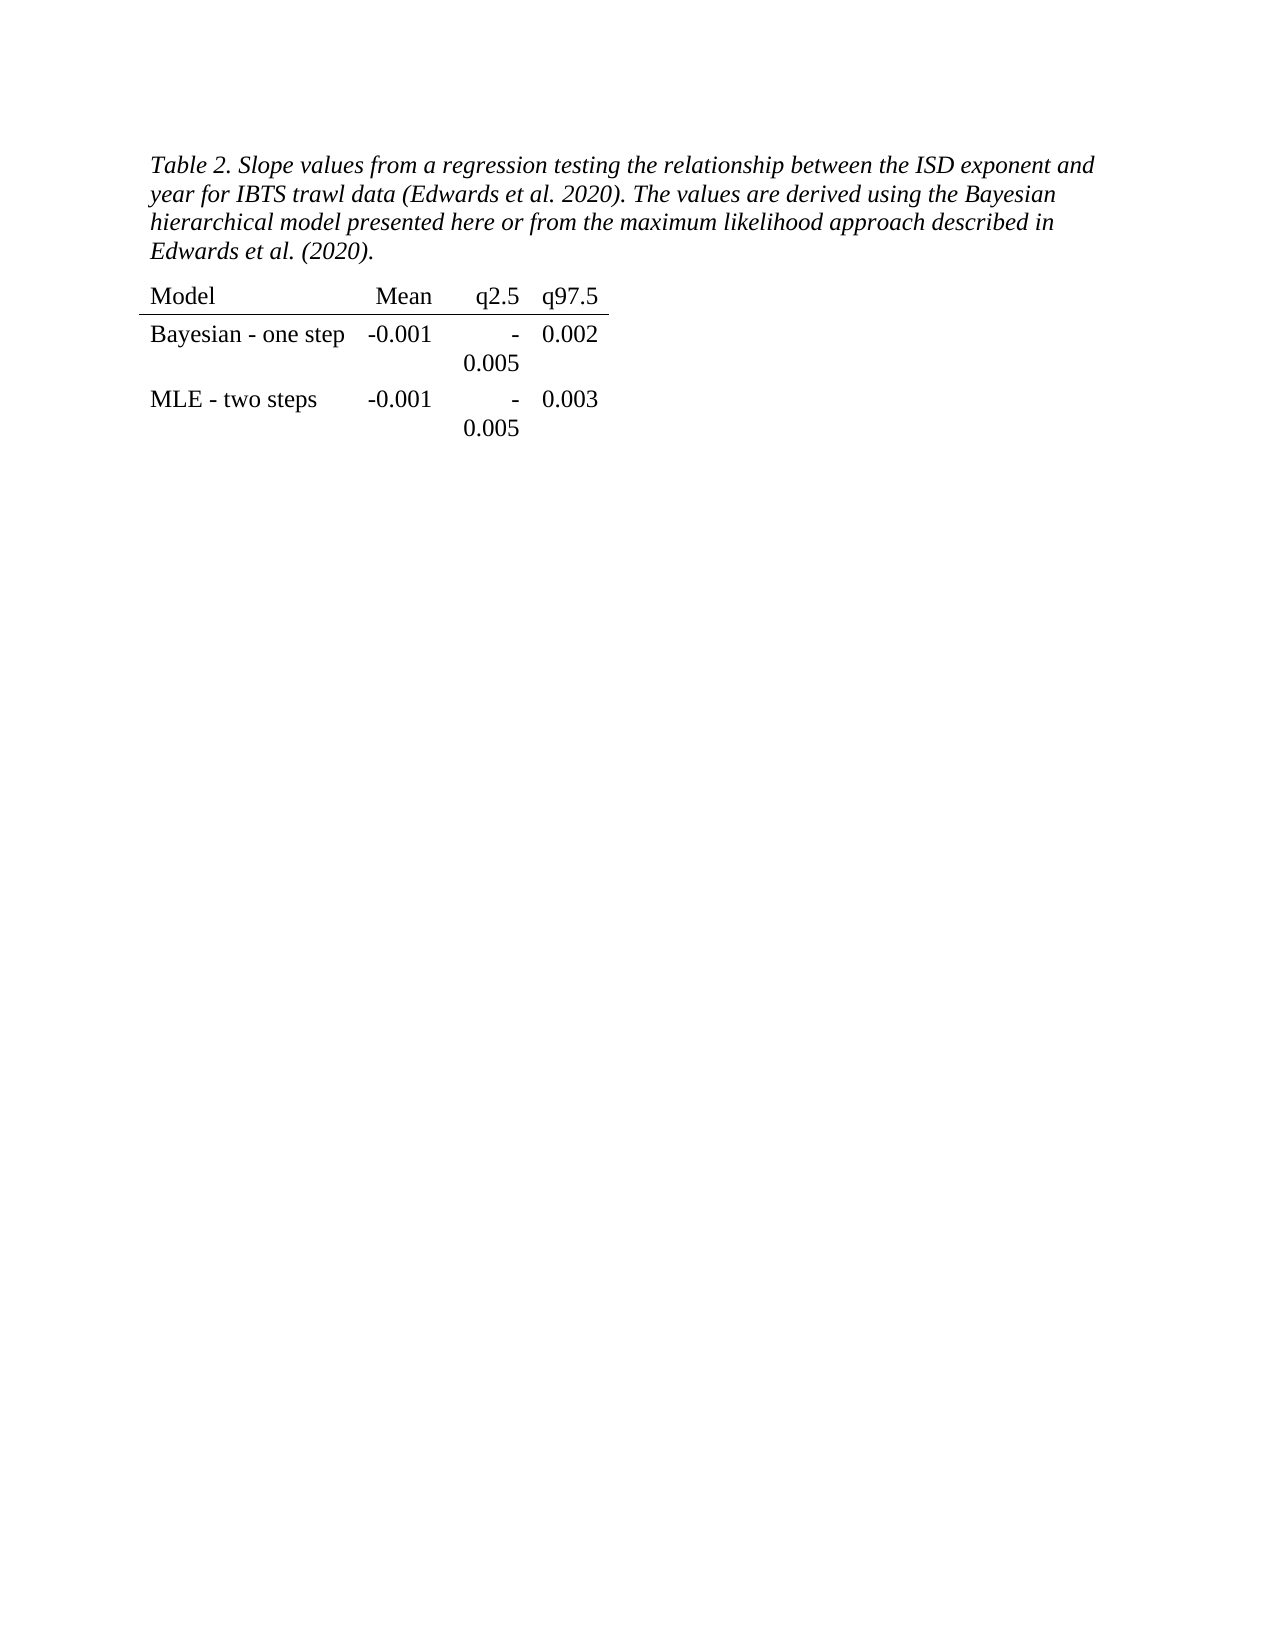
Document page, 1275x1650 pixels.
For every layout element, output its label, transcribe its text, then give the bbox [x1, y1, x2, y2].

table_cell -0.001 [356, 380, 443, 445]
table_header Model [139, 278, 356, 314]
table_header q97.5 [530, 278, 609, 314]
table_cell Bayesian - one step [139, 315, 356, 380]
table_cell 0.003 [530, 380, 609, 445]
table_cell -0.005 [444, 380, 530, 445]
text Table 2. Slope values from a regression testing the relationship between the ISD exponent and year for IBTS trawl data (Edwards et al. 2020). The values are derived using the Bayesian hierarchical model presented here or from the maximum likelihood approach described in Edwards et al. (2020). [150, 150, 1125, 265]
table_header Mean [356, 278, 443, 314]
table_cell MLE - two steps [139, 380, 356, 445]
table_cell -0.001 [356, 315, 443, 380]
table_cell 0.002 [530, 315, 609, 380]
table_header q2.5 [444, 278, 530, 314]
table_cell -0.005 [444, 315, 530, 380]
